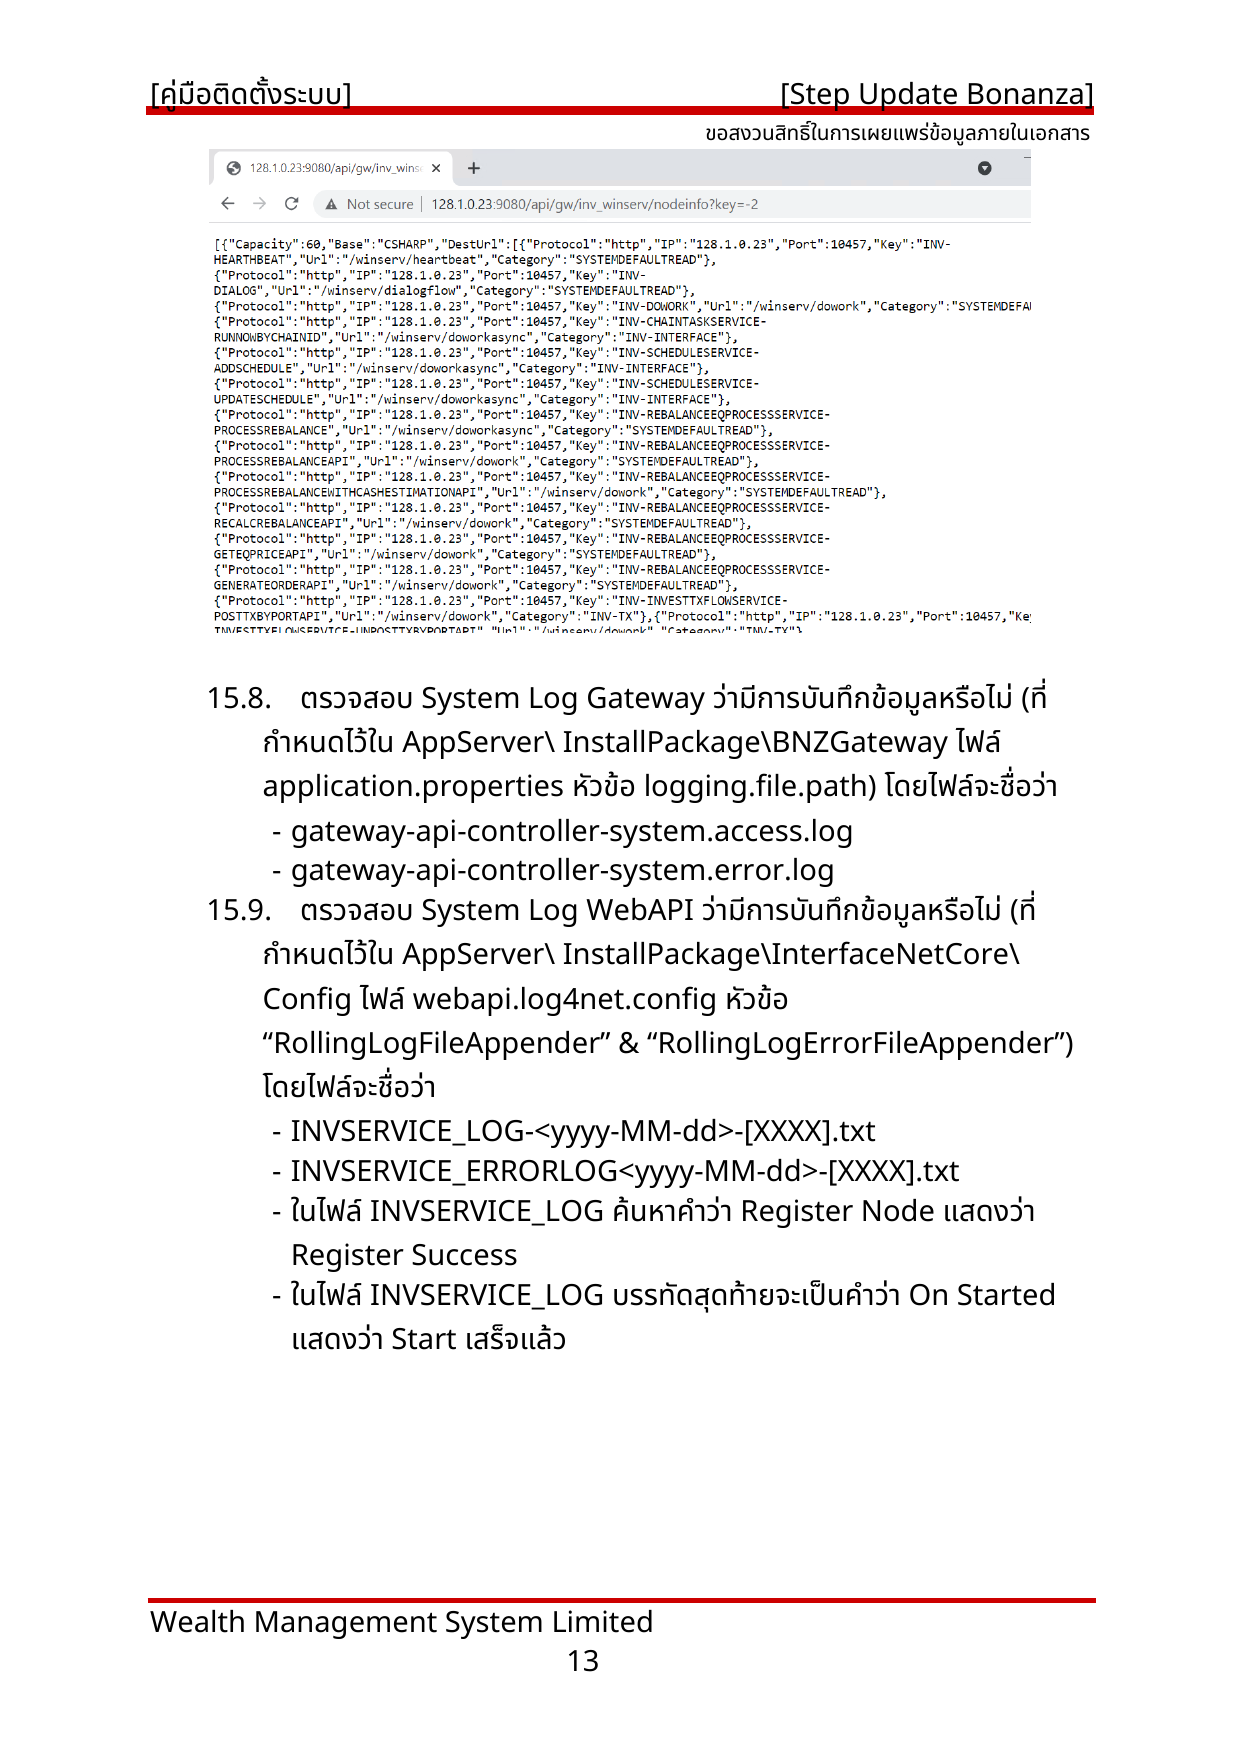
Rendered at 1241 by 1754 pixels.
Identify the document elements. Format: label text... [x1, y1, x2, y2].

list INVSERVICE_LOG-<yyyy-MM-dd>-[XXXX].txt [272, 1111, 1090, 1150]
list gateway-api-controller-system.access.log [272, 810, 1090, 850]
list ตรวจสอบ System Log Gateway ว่ามีการบันทึกข้อมูลหรือไม่ (ที่กำหนดไว้ใน AppServer\ InstallPackage\BNZGateway ไฟล์ application.properties หัวข้อ logging.file.path) โดยไฟล์จะชื่อว่า [206, 677, 1090, 810]
picture [209, 149, 1031, 633]
list gateway-api-controller-system.error.log [272, 850, 1090, 889]
list ตรวจสอบ System Log WebAPI ว่ามีการบันทึกข้อมูลหรือไม่ (ที่กำหนดไว้ใน AppServer\ InstallPackage\InterfaceNetCore\Config ไฟล์ webapi.log4net.config หัวข้อ “RollingLogFileAppender” & “RollingLogErrorFileAppender”) โดยไฟล์จะชื่อว่า [206, 889, 1090, 1111]
list ในไฟล์ INVSERVICE_LOG บรรทัดสุดท้ายจะเป็นคำว่า On Started แสดงว่า Start เสร็จแล้ว [272, 1274, 1090, 1362]
list ในไฟล์ INVSERVICE_LOG ค้นหาคำว่า Register Node แสดงว่า Register Success [272, 1190, 1090, 1274]
list INVSERVICE_ERRORLOG<yyyy-MM-dd>-[XXXX].txt [272, 1150, 1090, 1190]
